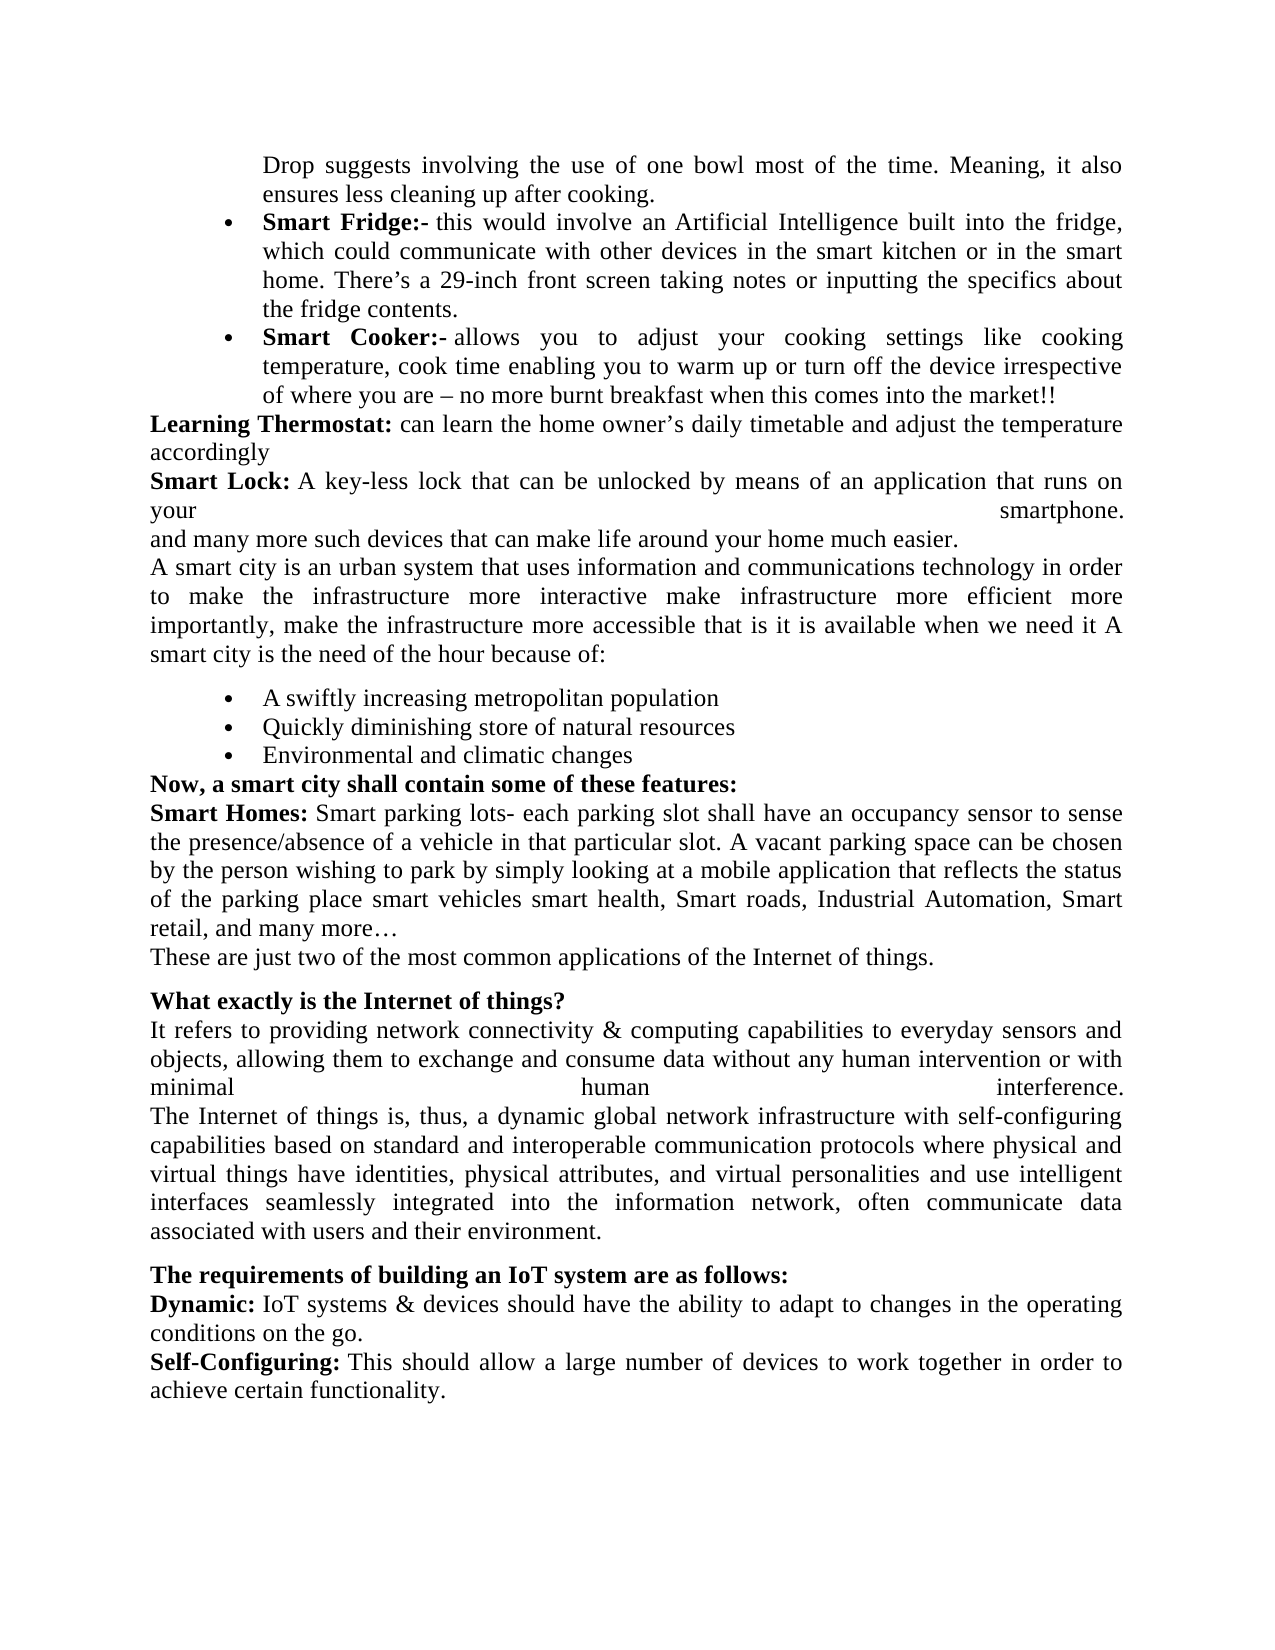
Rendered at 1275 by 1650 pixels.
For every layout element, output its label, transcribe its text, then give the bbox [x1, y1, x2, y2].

list Smart Fridge:- this would involve an Artificial Intelligence built into the fridge, which could communicate with other devices in the smart kitchen or in the smart home. There’s a 29-inch front screen taking notes or inputting the specifics about the fridge contents. [225, 207, 1125, 322]
text A smart city is an urban system that uses information and communications technology in order to make the infrastructure more interactive make infrastructure more efficient more importantly, make the infrastructure more accessible that is it is available when we need it A smart city is the need of the hour because of: [150, 552, 1125, 667]
text Dynamic: IoT systems & devices should have the ability to adapt to changes in the operating conditions on the go. [150, 1289, 1125, 1347]
list Environmental and climatic changes [225, 741, 1125, 769]
list Smart Cooker:- allows you to adjust your cooking settings like cooking temperature, cook time enabling you to warm up or turn off the device irrespective of where you are – no more burnt breakfast when this comes into the market!! [225, 322, 1125, 409]
text Learning Thermostat: can learn the home owner’s daily timetable and adjust the temperature accordingly [150, 409, 1125, 466]
text The requirements of building an IoT system are as follows: [150, 1261, 1125, 1289]
list A swiftly increasing metropolitan population [225, 683, 1125, 712]
text These are just two of the most common applications of the Internet of things. [150, 942, 1125, 971]
text Smart Lock: A key-less lock that can be unlocked by means of an application that runs on your smartphone. and many more such devices that can make life around your home much easier. [150, 466, 1125, 552]
text Self-Configuring: This should allow a large number of devices to work together in order to achieve certain functionality. [150, 1347, 1125, 1404]
list Quickly diminishing store of natural resources [225, 712, 1125, 741]
text It refers to providing network connectivity & computing capabilities to everyday sensors and objects, allowing them to exchange and consume data without any human intervention or with minimal human interference. The Internet of things is, thus, a dynamic global network infrastructure with self-configuring capabilities based on standard and interoperable communication protocols where physical and virtual things have identities, physical attributes, and virtual personalities and use intelligent interfaces seamlessly integrated into the information network, often communicate data associated with users and their environment. [150, 1015, 1125, 1245]
text What exactly is the Internet of things? [150, 986, 1125, 1015]
text Smart Homes: Smart parking lots- each parking slot shall have an occupancy sensor to sense the presence/absence of a vehicle in that particular slot. A vacant parking space can be chosen by the person wishing to park by simply looking at a mobile application that reflects the status of the parking place smart vehicles smart health, Smart roads, Industrial Automation, Smart retail, and many more… [150, 798, 1125, 942]
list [225, 150, 1125, 207]
text Now, a smart city shall contain some of these features: [150, 769, 1125, 798]
